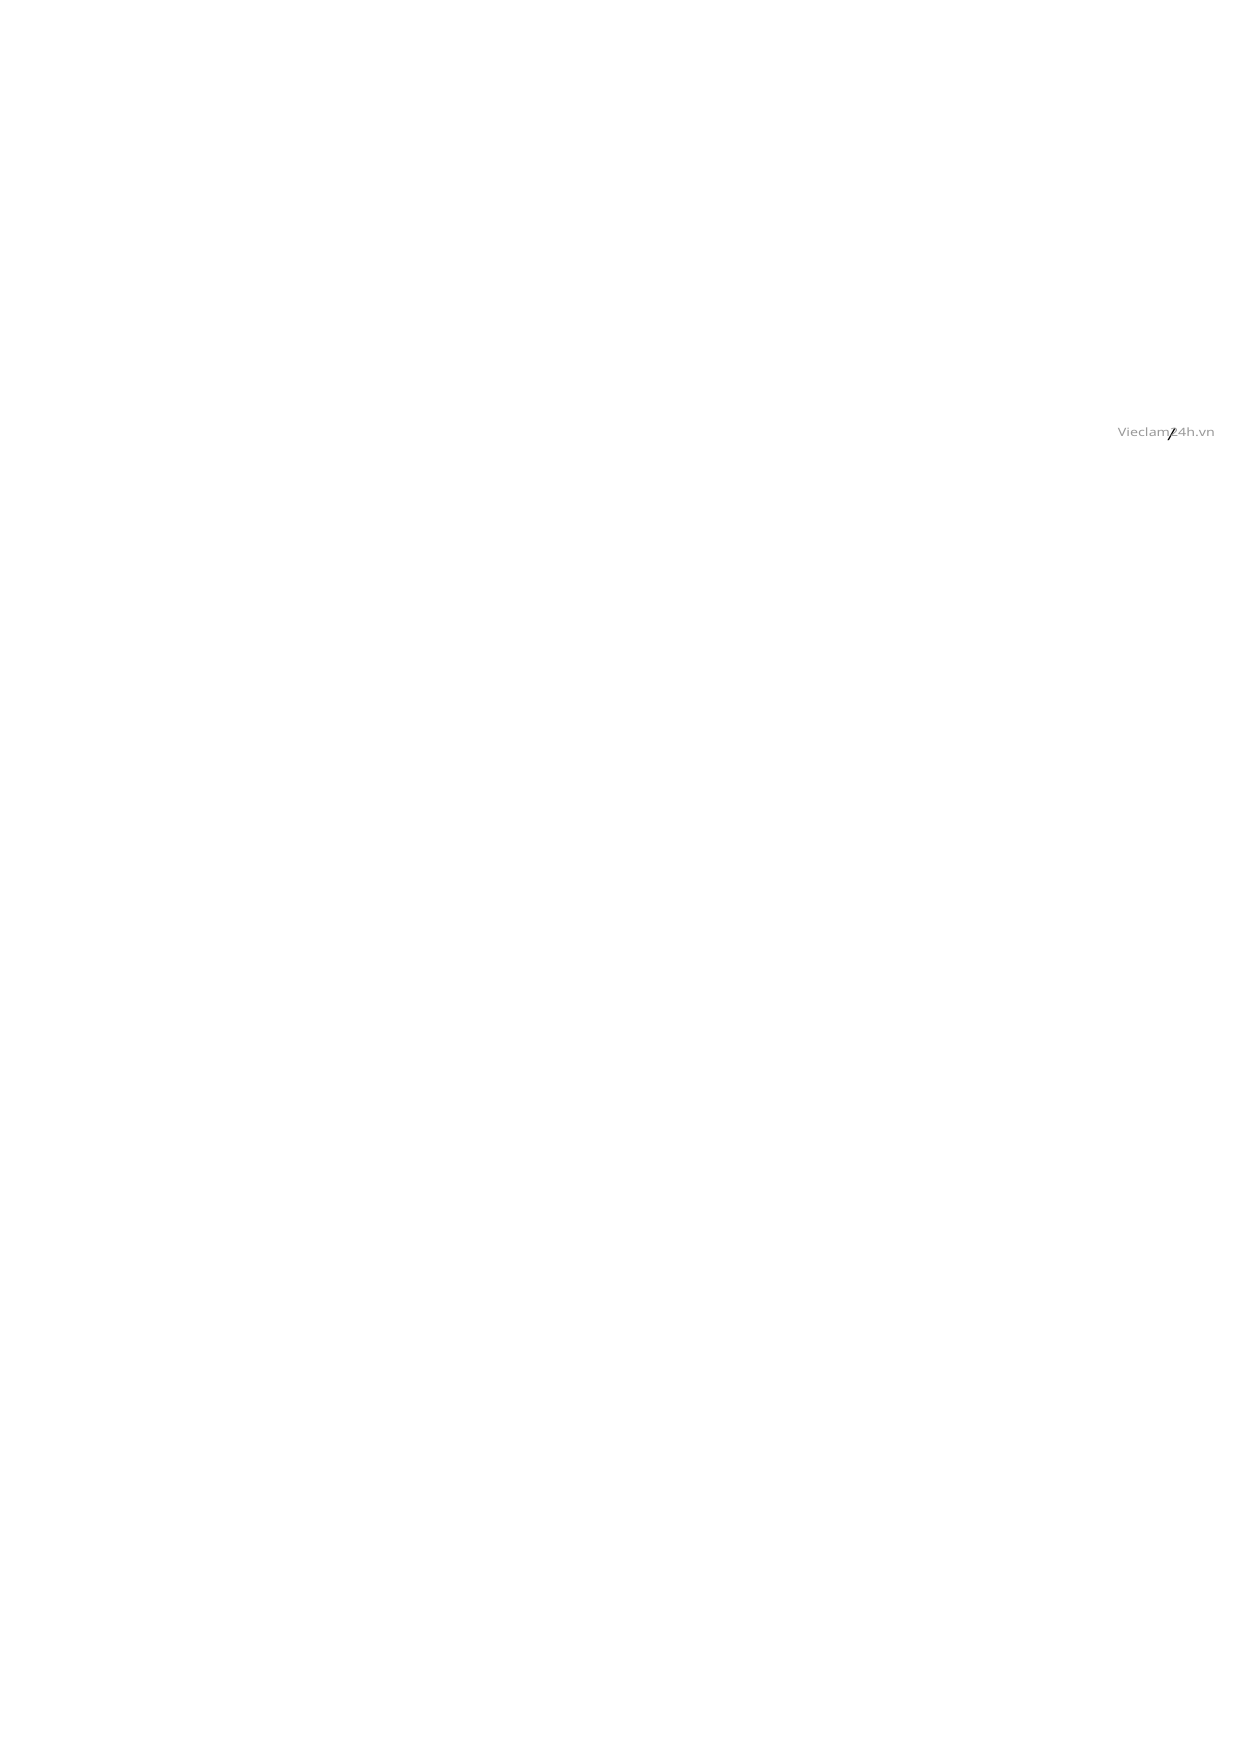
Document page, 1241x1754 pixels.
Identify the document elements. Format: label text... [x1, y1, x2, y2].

text Vieclam24h.vn [29, 424, 1215, 440]
